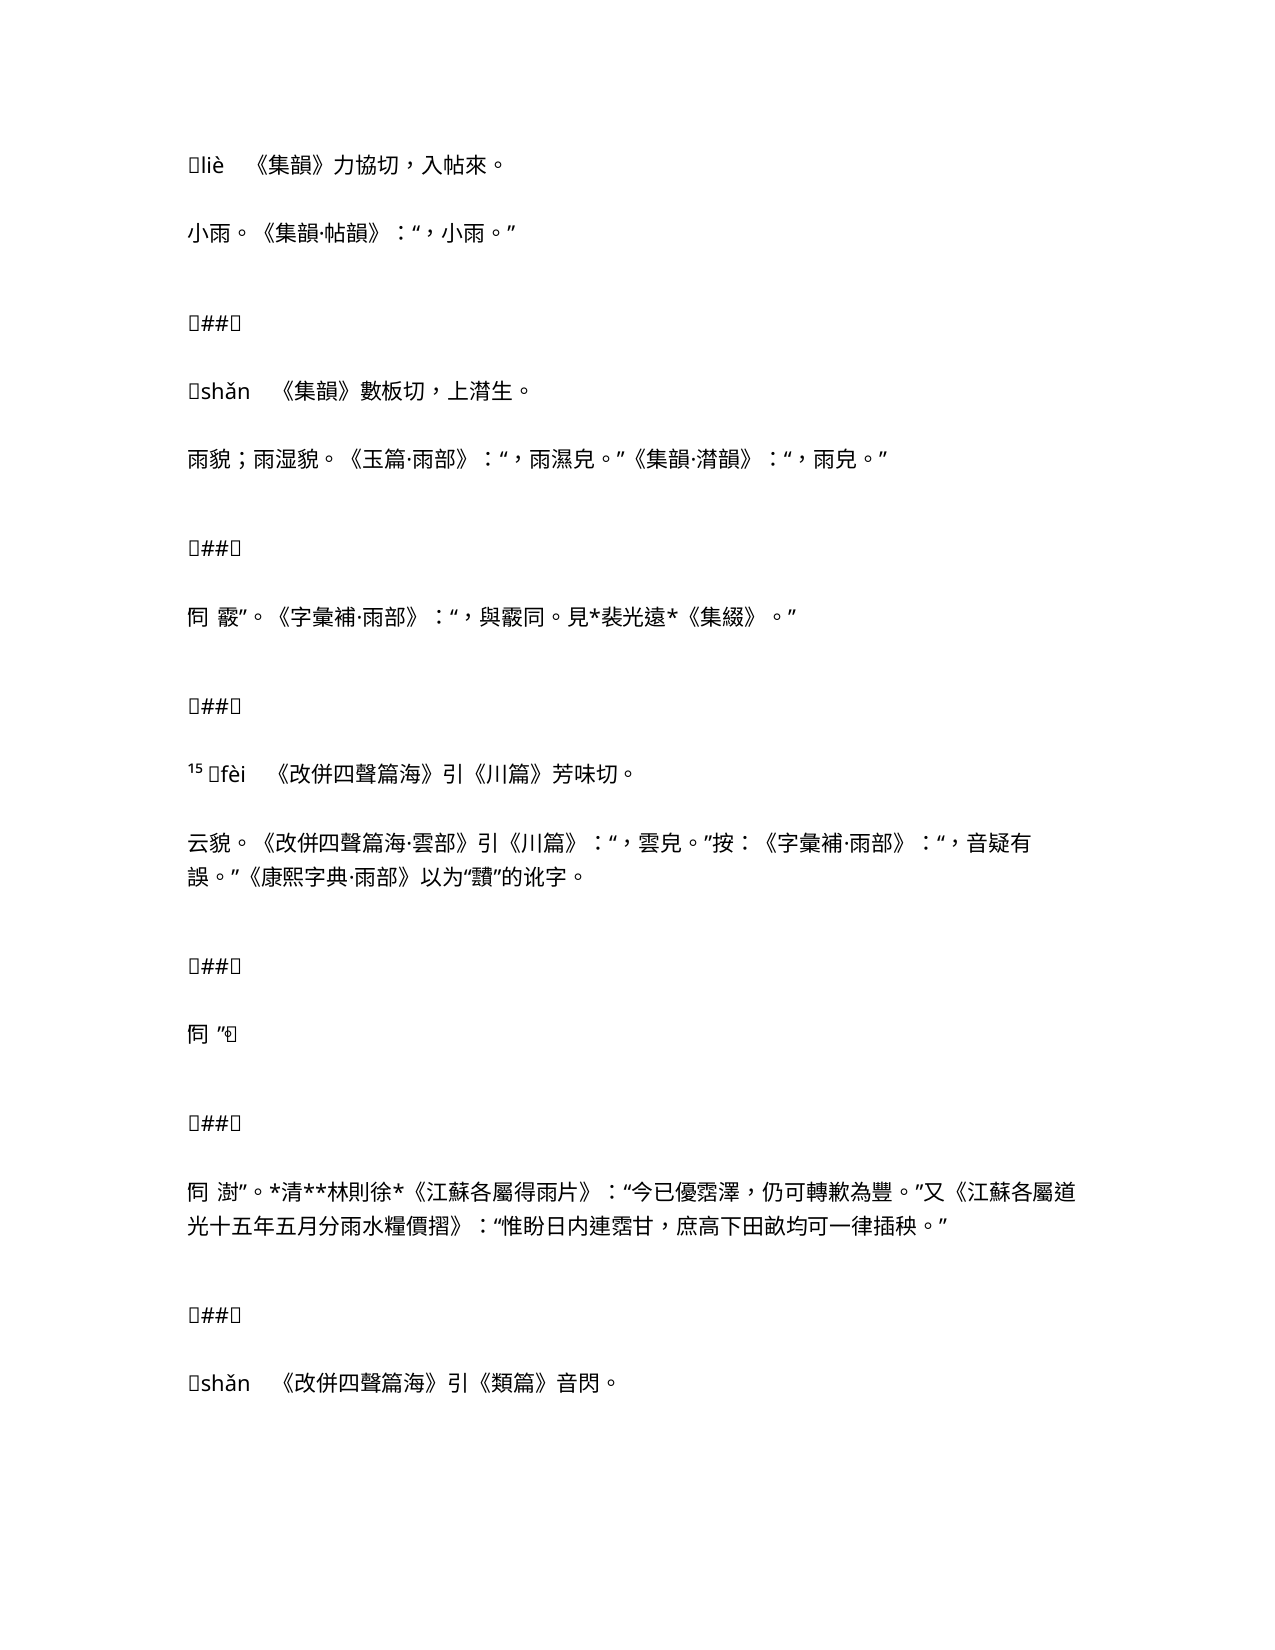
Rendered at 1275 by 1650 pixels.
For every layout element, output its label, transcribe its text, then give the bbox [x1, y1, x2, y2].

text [187, 1300, 1087, 1432]
text 𩆧##𩆧 𩆧同“𩆷”。 [187, 951, 1087, 1083]
text 𩆩##𩆩 𩆩同“澍”。*清**林則徐*《江蘇各屬得雨片》：“今已優霑𩆩澤，仍可轉歉為豐。”又《江蘇各屬道光十五年五月分雨水糧價摺》：“惟盼日内連霑甘𩆩，庶高下田畝均可一律插秧。” [187, 1108, 1087, 1275]
text 𩆦##𩆦 ¹⁵𩆦fèi 《改併四聲篇海》引《川篇》芳味切。 云貌。《改併四聲篇海·雲部》引《川篇》：“𩆦，雲皃。”按：《字彙補·雨部》：“𩆦，音疑有誤。”《康熙字典·雨部》以为“靅”的讹字。 [187, 691, 1087, 926]
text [187, 150, 1087, 282]
text 𩆥##𩆥 𩆥同“霰”。《字彙補·雨部》：“𩆥，與霰同。見*裴光遠*《集綴》。” [187, 533, 1087, 666]
text 𩆤##𩆤 𩆤shǎn 《集韻》數板切，上潸生。 雨貌；雨湿貌。《玉篇·雨部》：“𩆤，雨濕皃。”《集韻·潸韻》：“𩆤，雨皃。” [187, 307, 1087, 508]
